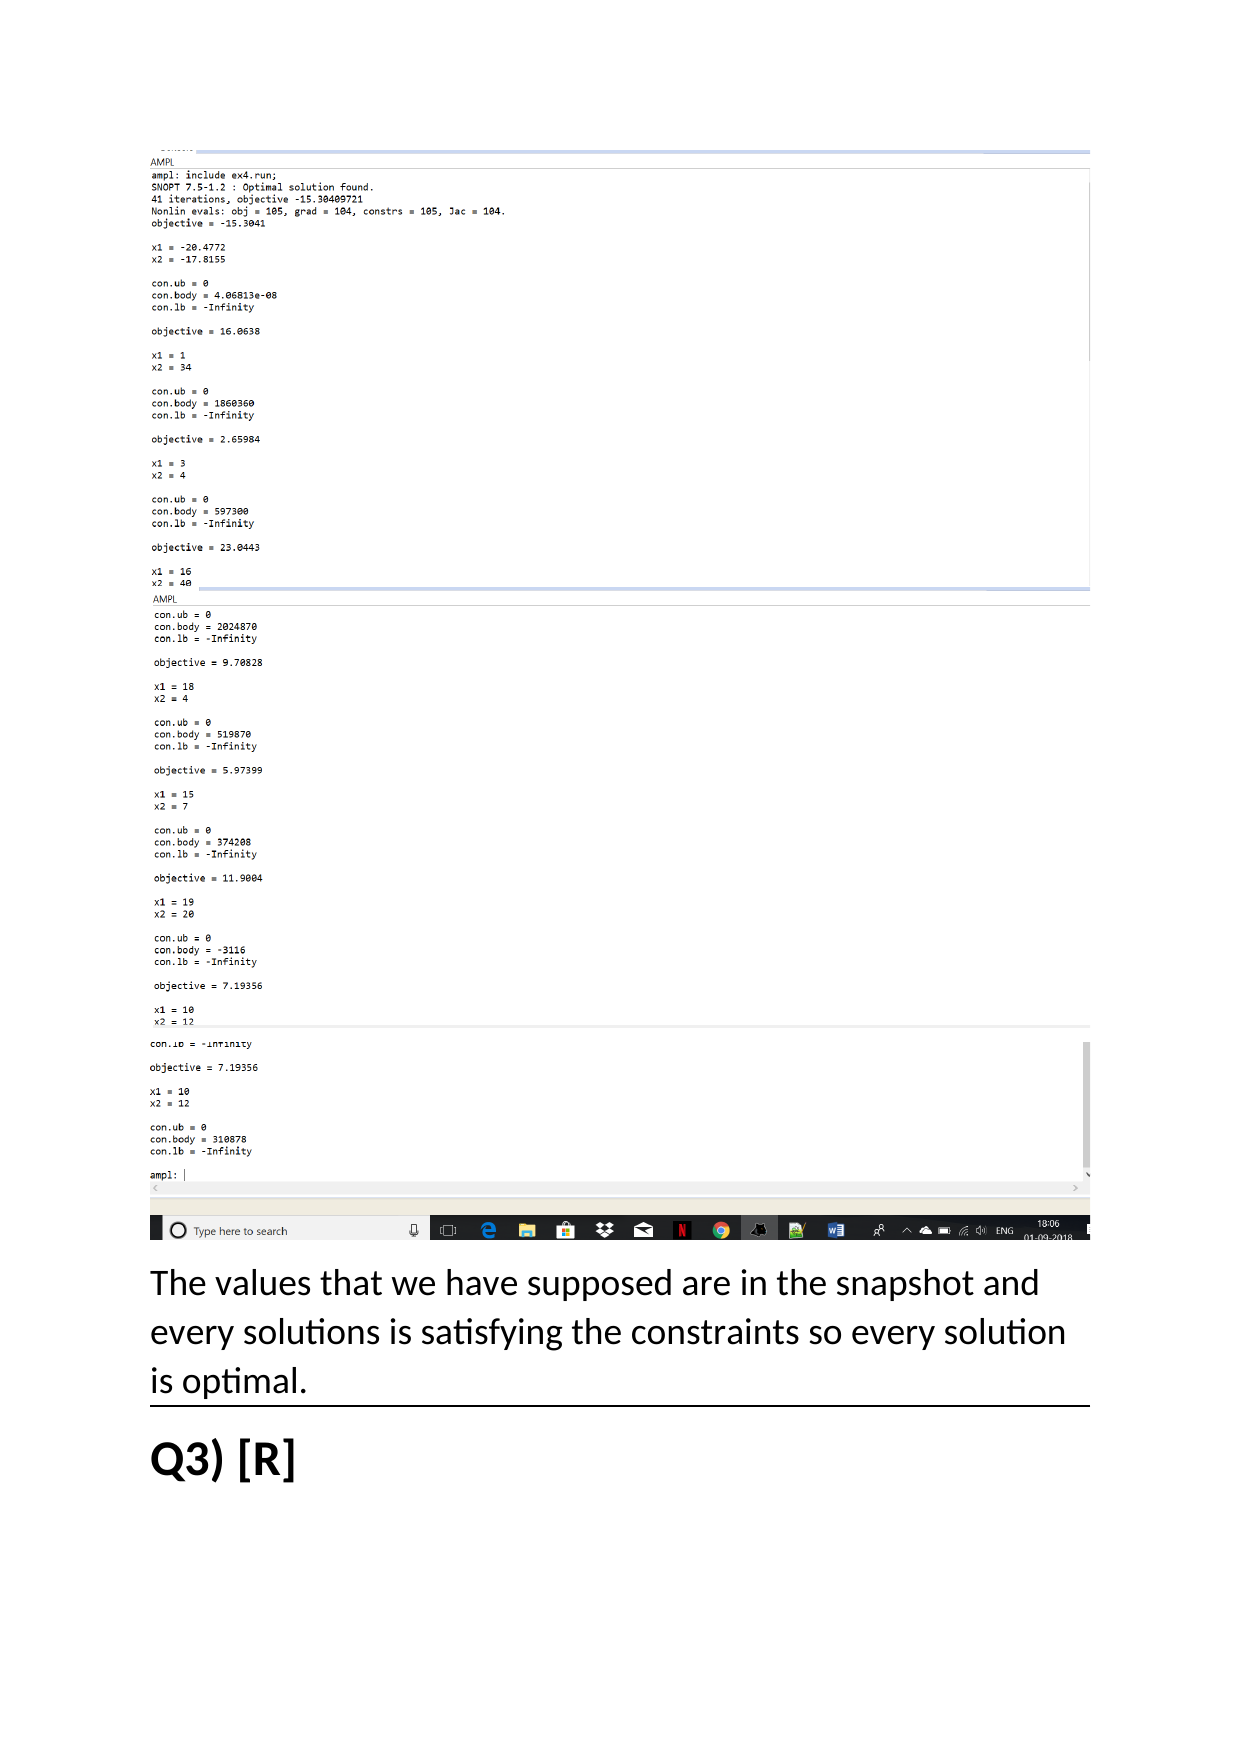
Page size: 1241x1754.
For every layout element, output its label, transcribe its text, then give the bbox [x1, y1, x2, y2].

text The values that we have supposed are in the snapshot and every solutions is satisfying the constraints so every solution is optimal. [150, 1258, 1090, 1405]
picture [150, 587, 1091, 1028]
text Q3) [R] [150, 1427, 1090, 1488]
picture [150, 1042, 1091, 1240]
picture [150, 150, 1091, 586]
